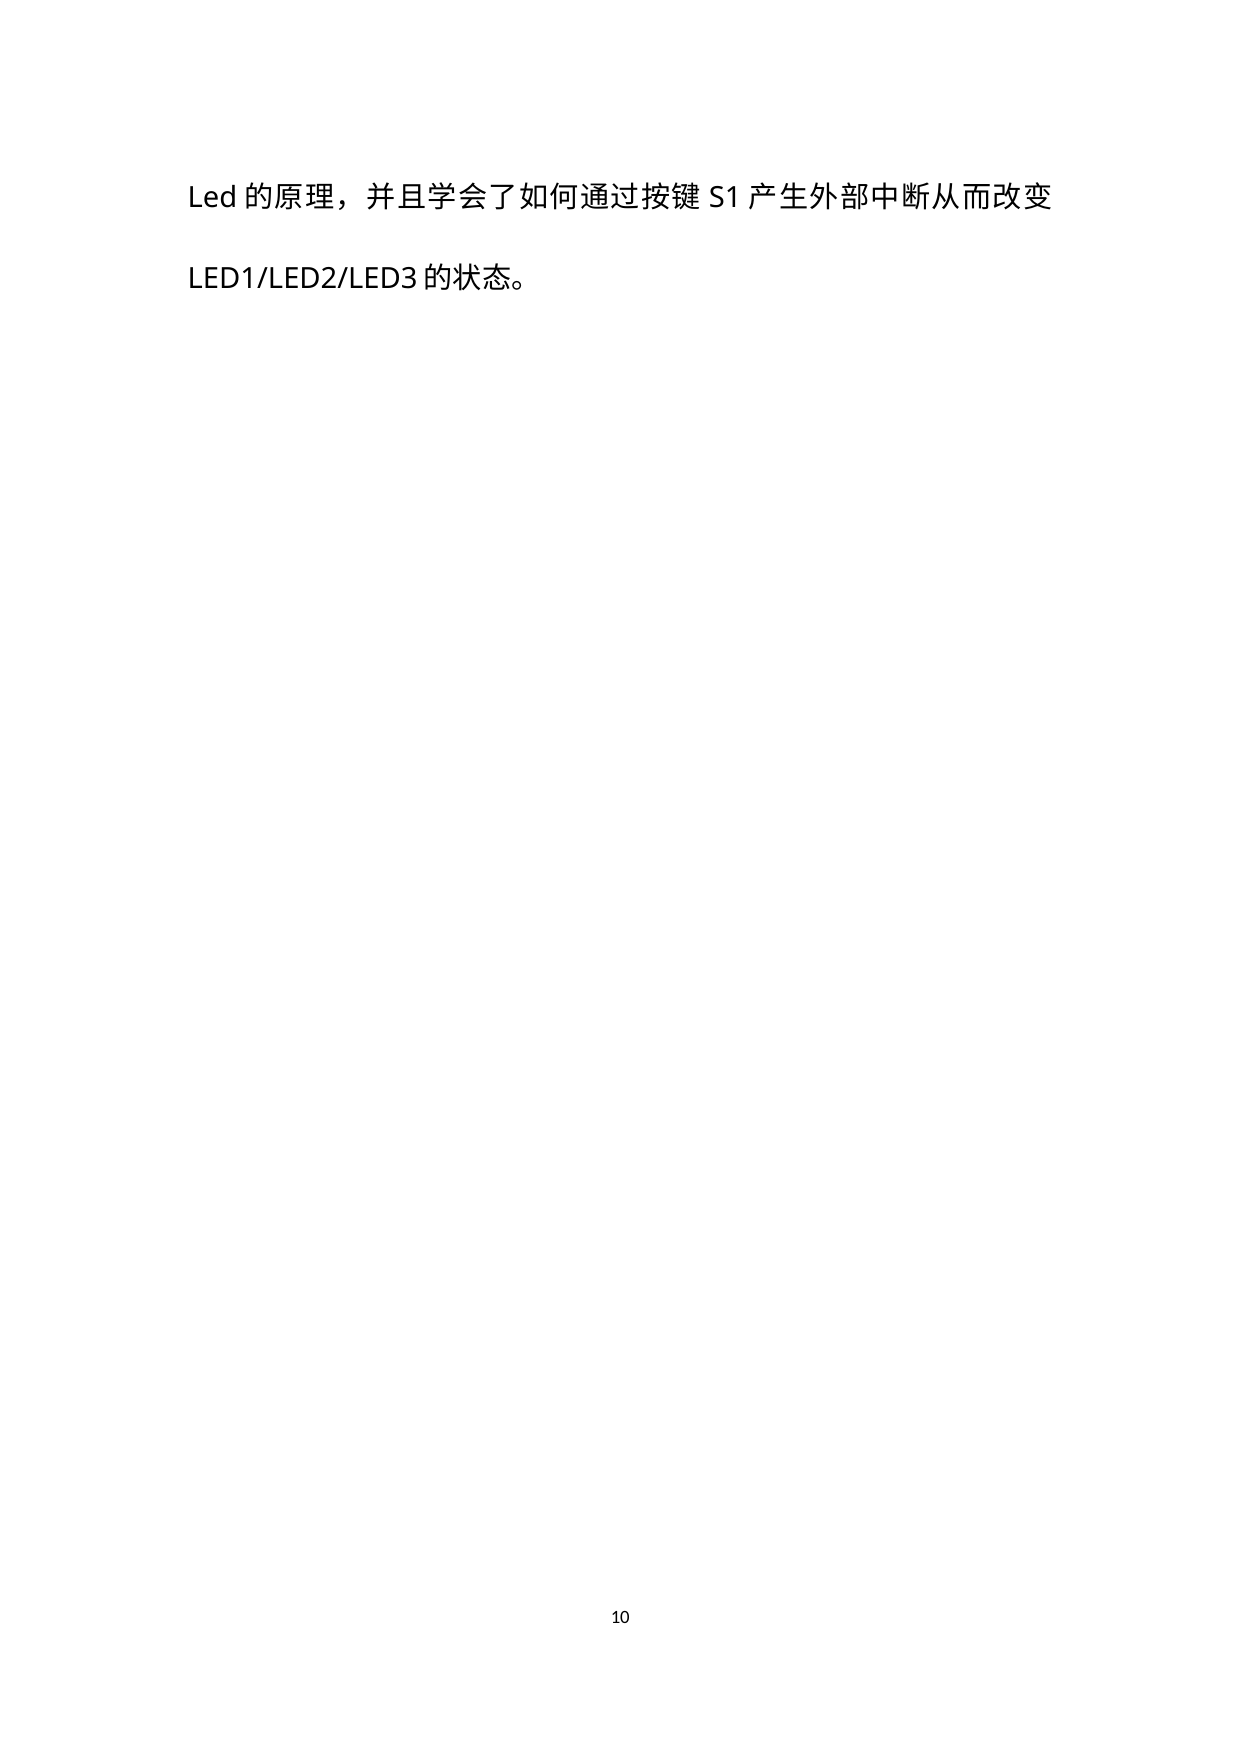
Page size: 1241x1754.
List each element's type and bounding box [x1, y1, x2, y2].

text [187, 162, 1053, 308]
